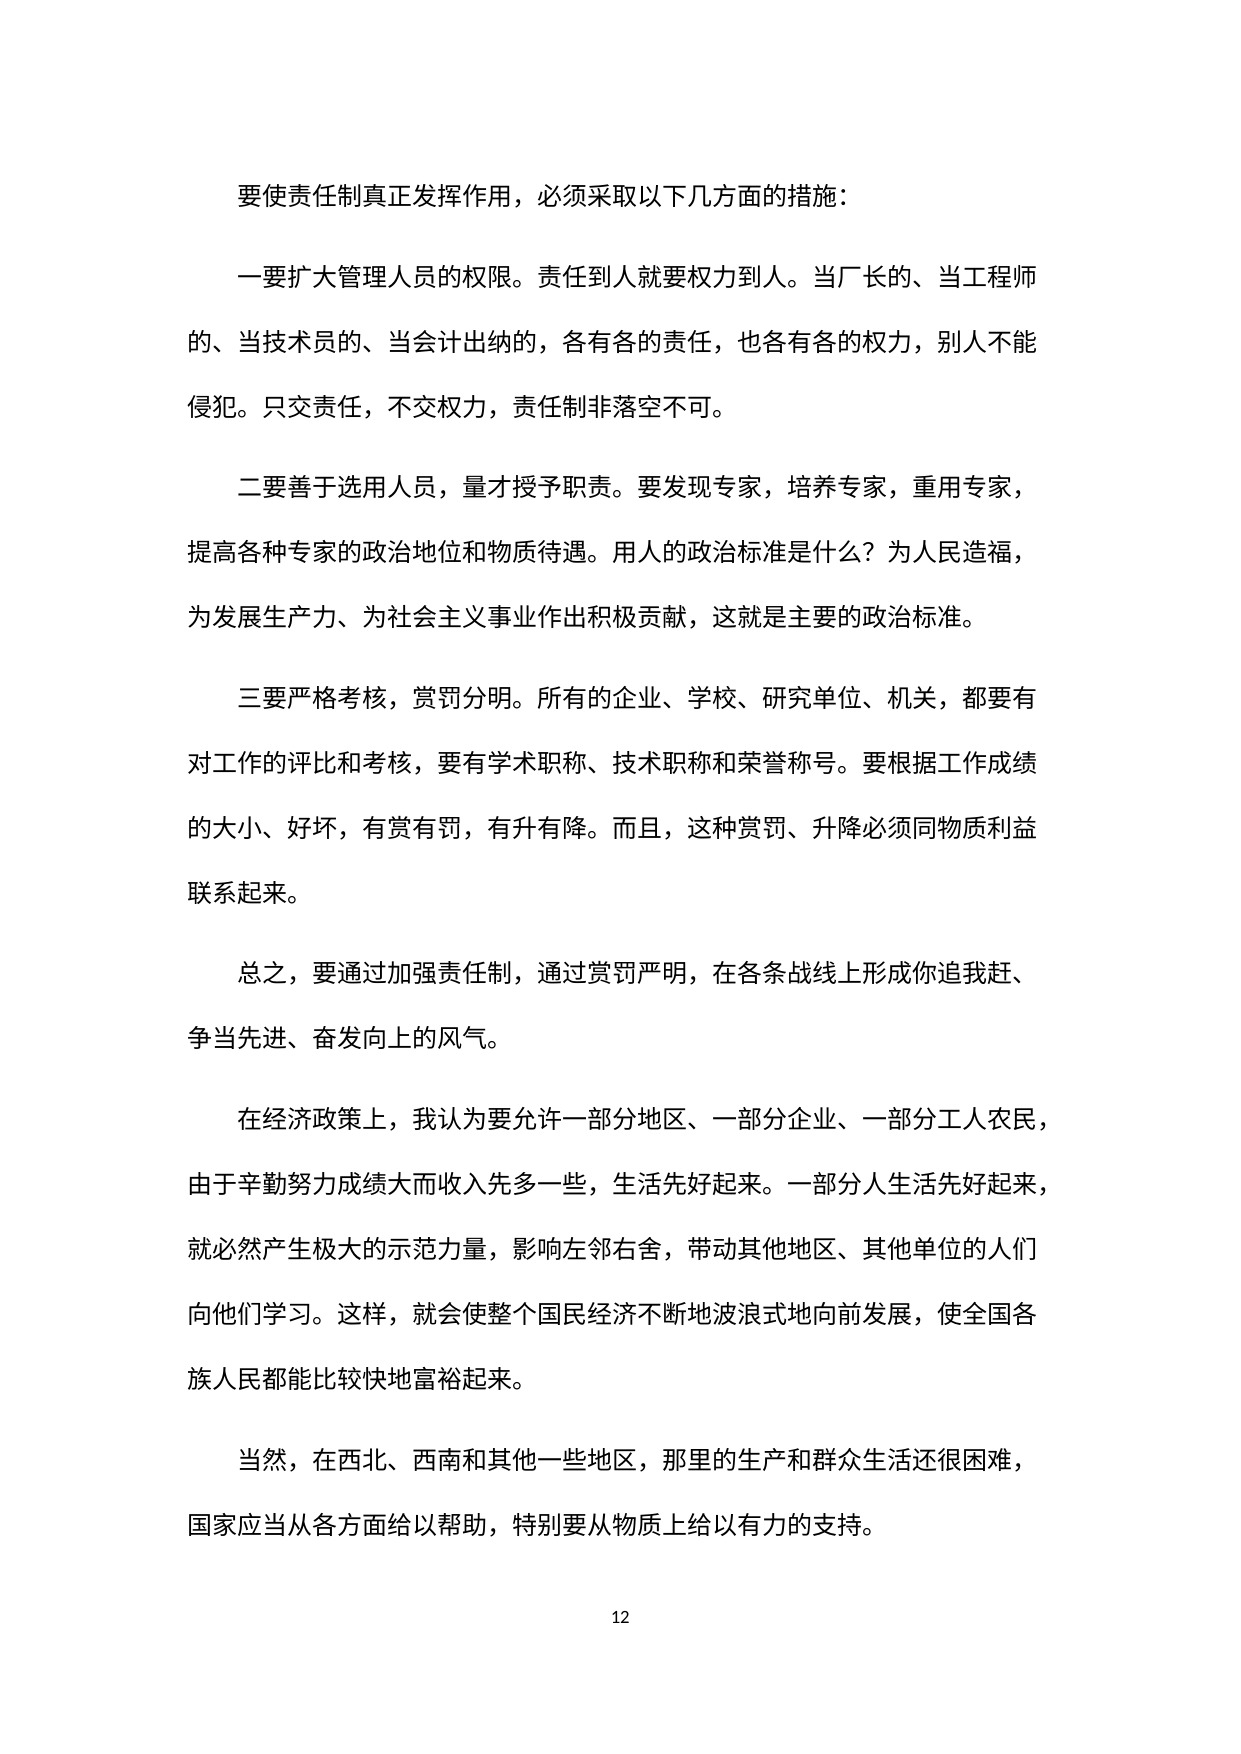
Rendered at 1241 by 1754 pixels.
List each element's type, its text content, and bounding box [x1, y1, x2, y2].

text 总之，要通过加强责任制，通过赏罚严明，在各条战线上形成你追我赶、争当先进、奋发向上的风气。 [187, 939, 1053, 1069]
text 二要善于选用人员，量才授予职责。要发现专家，培养专家，重用专家，提高各种专家的政治地位和物质待遇。用人的政治标准是什么？为人民造福，为发展生产力、为社会主义事业作出积极贡献，这就是主要的政治标准。 [187, 453, 1053, 648]
text 三要严格考核，赏罚分明。所有的企业、学校、研究单位、机关，都要有对工作的评比和考核，要有学术职称、技术职称和荣誉称号。要根据工作成绩的大小、好坏，有赏有罚，有升有降。而且，这种赏罚、升降必须同物质利益联系起来。 [187, 664, 1053, 924]
text 在经济政策上，我认为要允许一部分地区、一部分企业、一部分工人农民，由于辛勤努力成绩大而收入先多一些，生活先好起来。一部分人生活先好起来，就必然产生极大的示范力量，影响左邻右舍，带动其他地区、其他单位的人们向他们学习。这样，就会使整个国民经济不断地波浪式地向前发展，使全国各族人民都能比较快地富裕起来。 [187, 1085, 1053, 1410]
text 要使责任制真正发挥作用，必须采取以下几方面的措施： [187, 162, 1053, 227]
text 一要扩大管理人员的权限。责任到人就要权力到人。当厂长的、当工程师的、当技术员的、当会计出纳的，各有各的责任，也各有各的权力，别人不能侵犯。只交责任，不交权力，责任制非落空不可。 [187, 243, 1053, 438]
text 当然，在西北、西南和其他一些地区，那里的生产和群众生活还很困难，国家应当从各方面给以帮助，特别要从物质上给以有力的支持。 [187, 1426, 1053, 1556]
